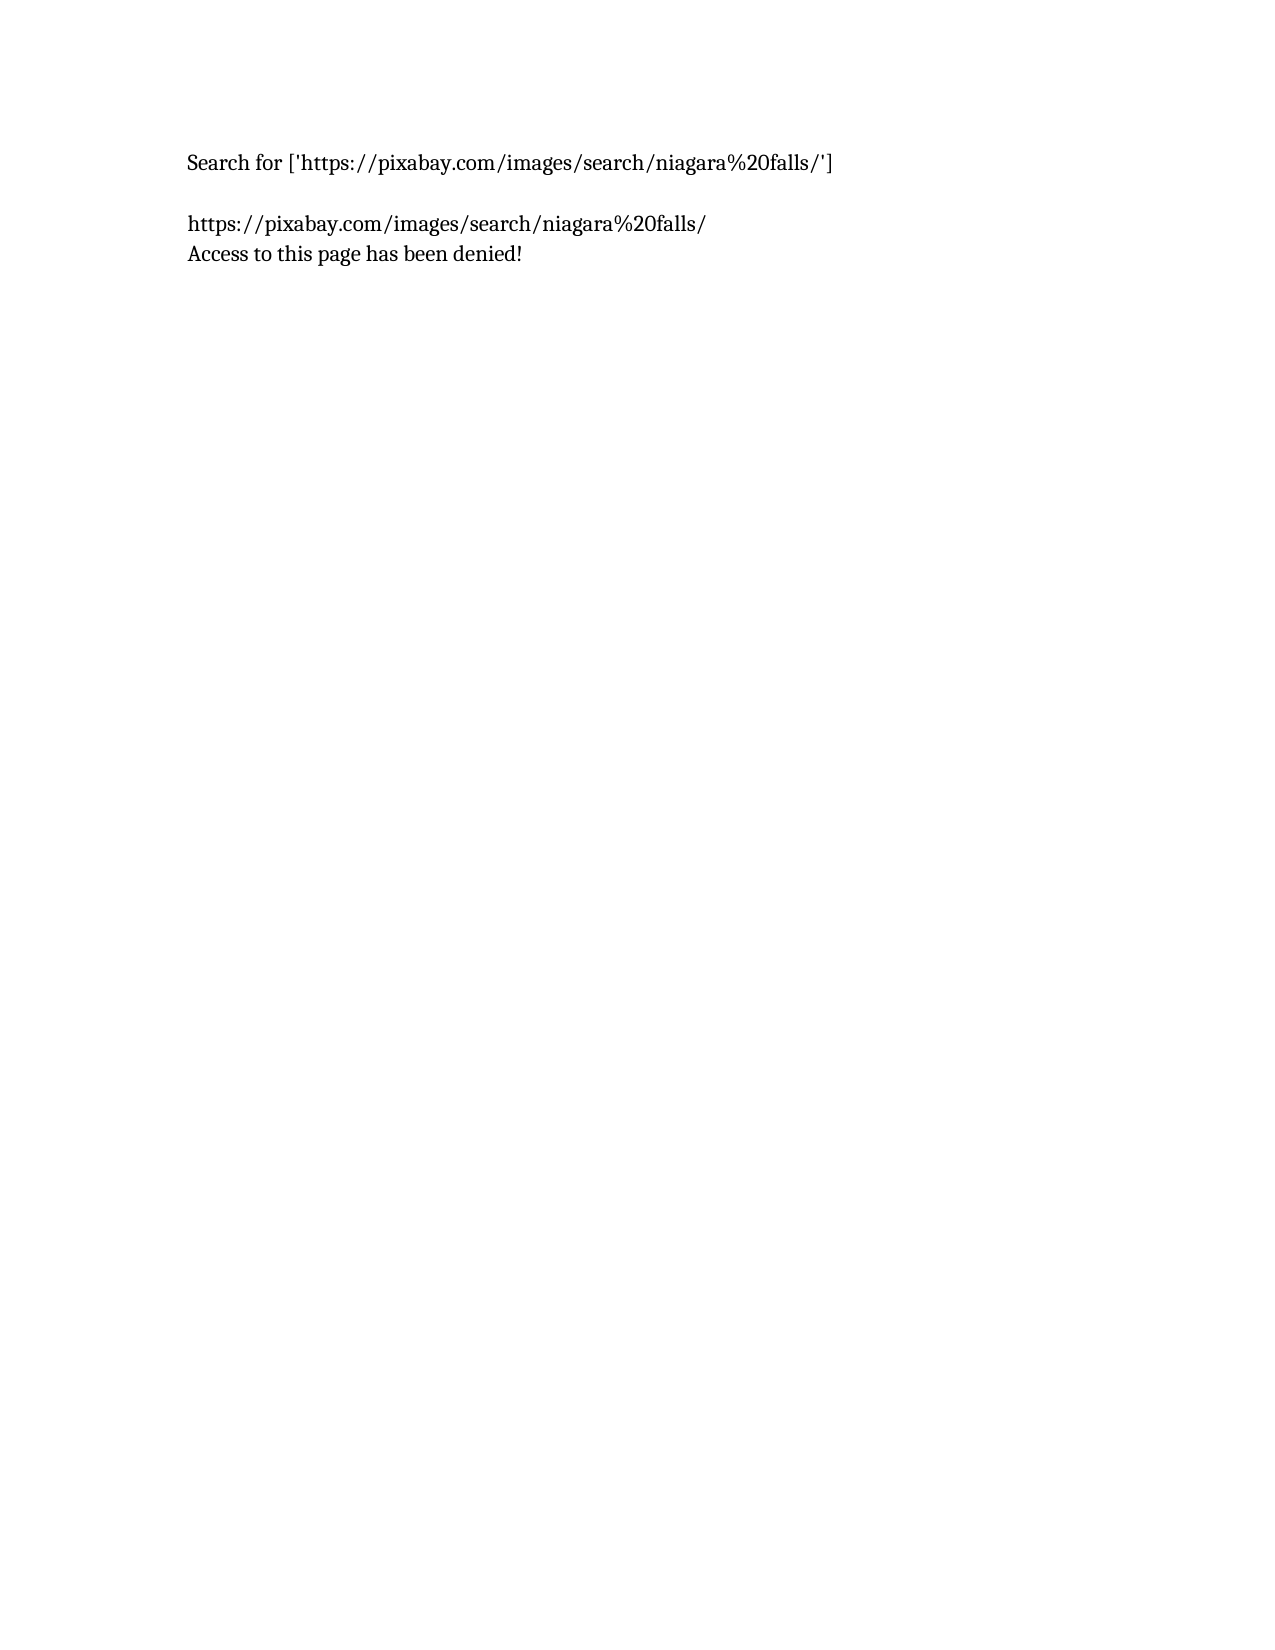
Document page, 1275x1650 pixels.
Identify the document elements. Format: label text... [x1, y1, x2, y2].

text Search for ['https://pixabay.com/images/search/niagara%20falls/'] https://pixabay.com/images/search/niagara%20falls/ Access to this page has been denied! [187, 150, 1087, 358]
